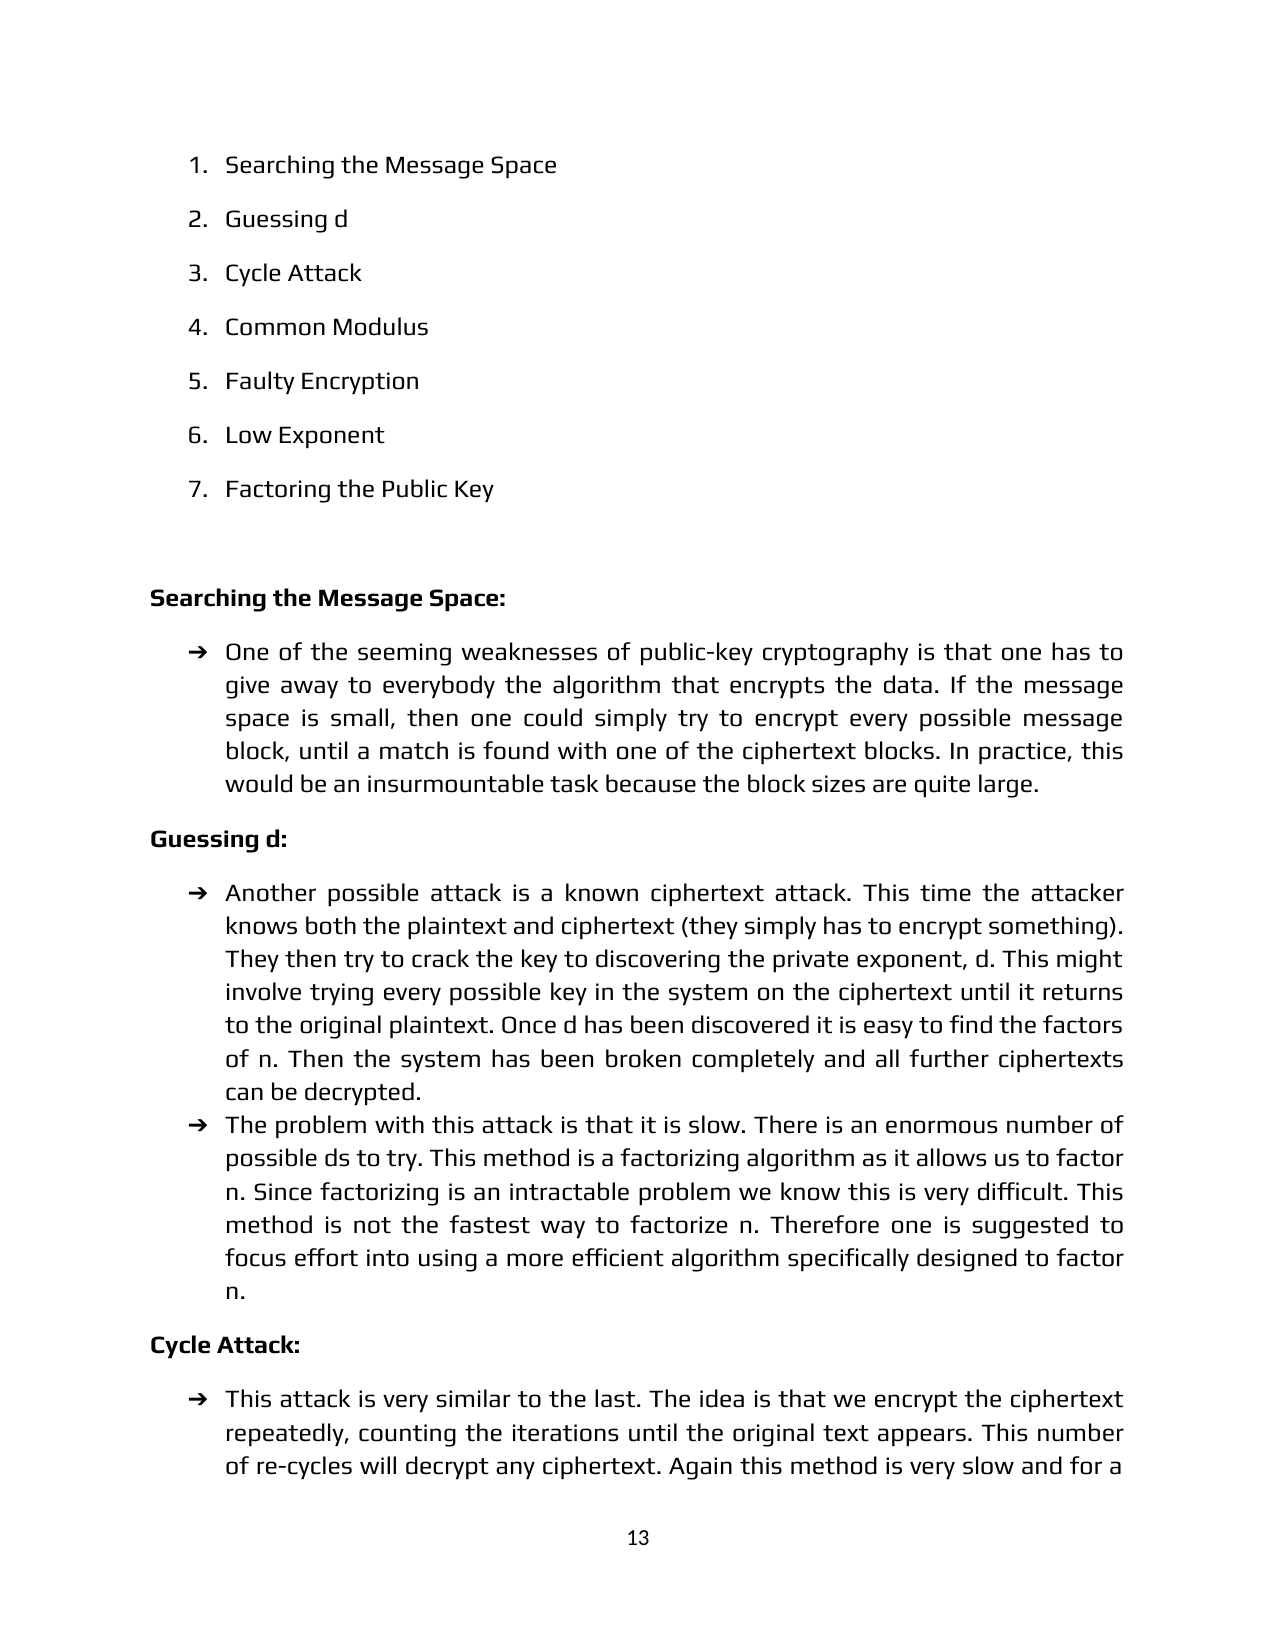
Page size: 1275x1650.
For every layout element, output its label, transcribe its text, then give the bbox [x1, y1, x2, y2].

list Common Modulus [187, 312, 1125, 341]
list Guessing d [187, 204, 1125, 233]
list One of the seeming weaknesses of public-key cryptography is that one has to give away to everybody the algorithm that encrypts the data. If the message space is small, then one could simply try to encrypt every possible message block, until a match is found with one of the ciphertext blocks. In practice, this would be an insurmountable task because the block sizes are quite large. [187, 637, 1125, 798]
text Guessing d: [150, 823, 1125, 852]
list The problem with this attack is that it is slow. There is an enormous number of possible ds to try. This method is a factorizing algorithm as it allows us to factor n. Since factorizing is an intractable problem we know this is very difficult. This method is not the fastest way to factorize n. Therefore one is suggested to focus effort into using a more efficient algorithm specifically designed to factor n. [187, 1110, 1125, 1305]
list Searching the Message Space [187, 150, 1125, 179]
text Searching the Message Space: [150, 582, 1125, 611]
text Cycle Attack: [150, 1330, 1125, 1359]
list Low Exponent [187, 420, 1125, 449]
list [187, 1384, 1125, 1480]
list Cycle Attack [187, 258, 1125, 287]
list Faulty Encryption [187, 366, 1125, 395]
list Another possible attack is a known ciphertext attack. This time the attacker knows both the plaintext and ciphertext (they simply has to encrypt something). They then try to crack the key to discovering the private exponent, d. This might involve trying every possible key in the system on the ciphertext until it returns to the original plaintext. Once d has been discovered it is easy to find the factors of n. Then the system has been broken completely and all further ciphertexts can be decrypted. [187, 878, 1125, 1106]
list Factoring the Public Key [187, 474, 1125, 503]
